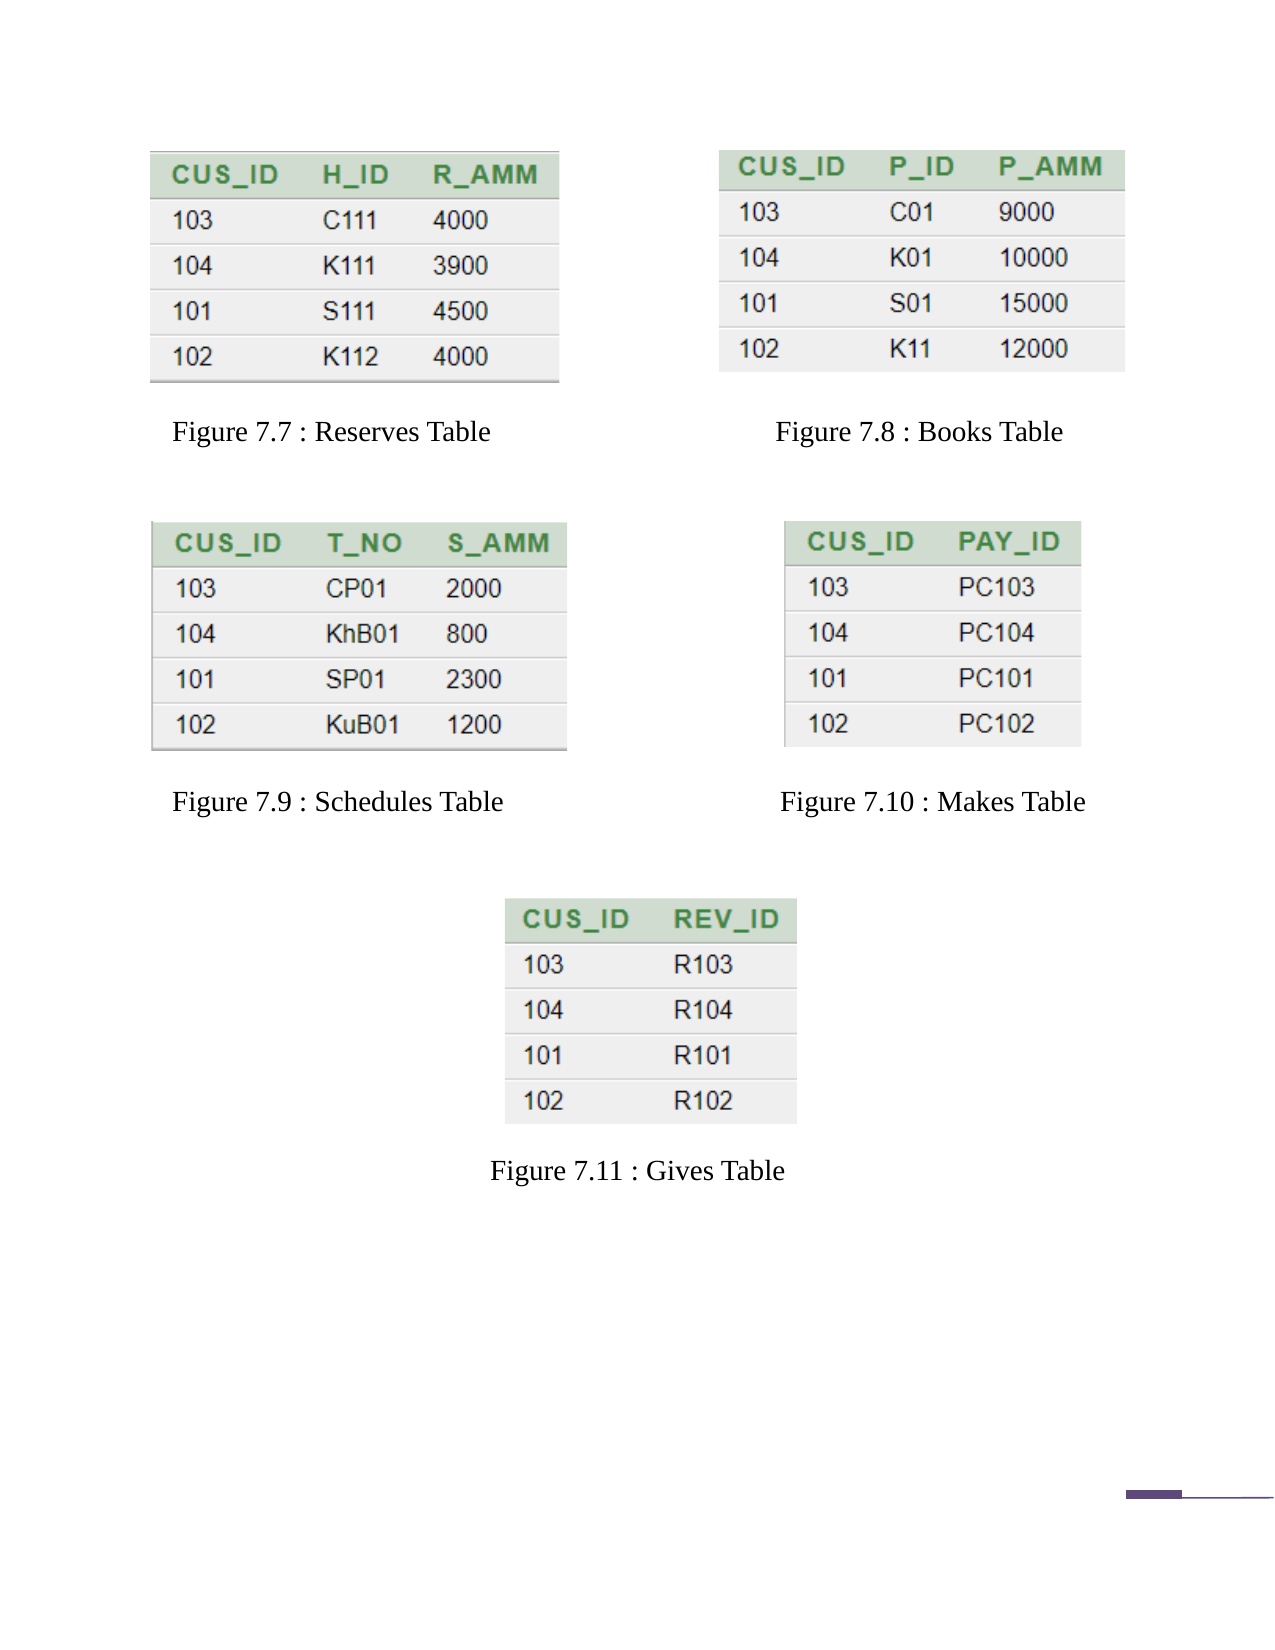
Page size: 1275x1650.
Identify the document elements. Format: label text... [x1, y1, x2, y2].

picture [150, 151, 560, 383]
picture [718, 150, 1125, 372]
picture [150, 521, 568, 751]
text Figure 7.7 : Reserves Table Figure 7.8 : Books Table [150, 414, 1125, 448]
text Figure 7.9 : Schedules Table Figure 7.10 : Makes Table [150, 784, 1125, 817]
picture [504, 897, 797, 1124]
text Figure 7.11 : Gives Table [150, 1153, 1125, 1187]
picture [784, 521, 1082, 747]
